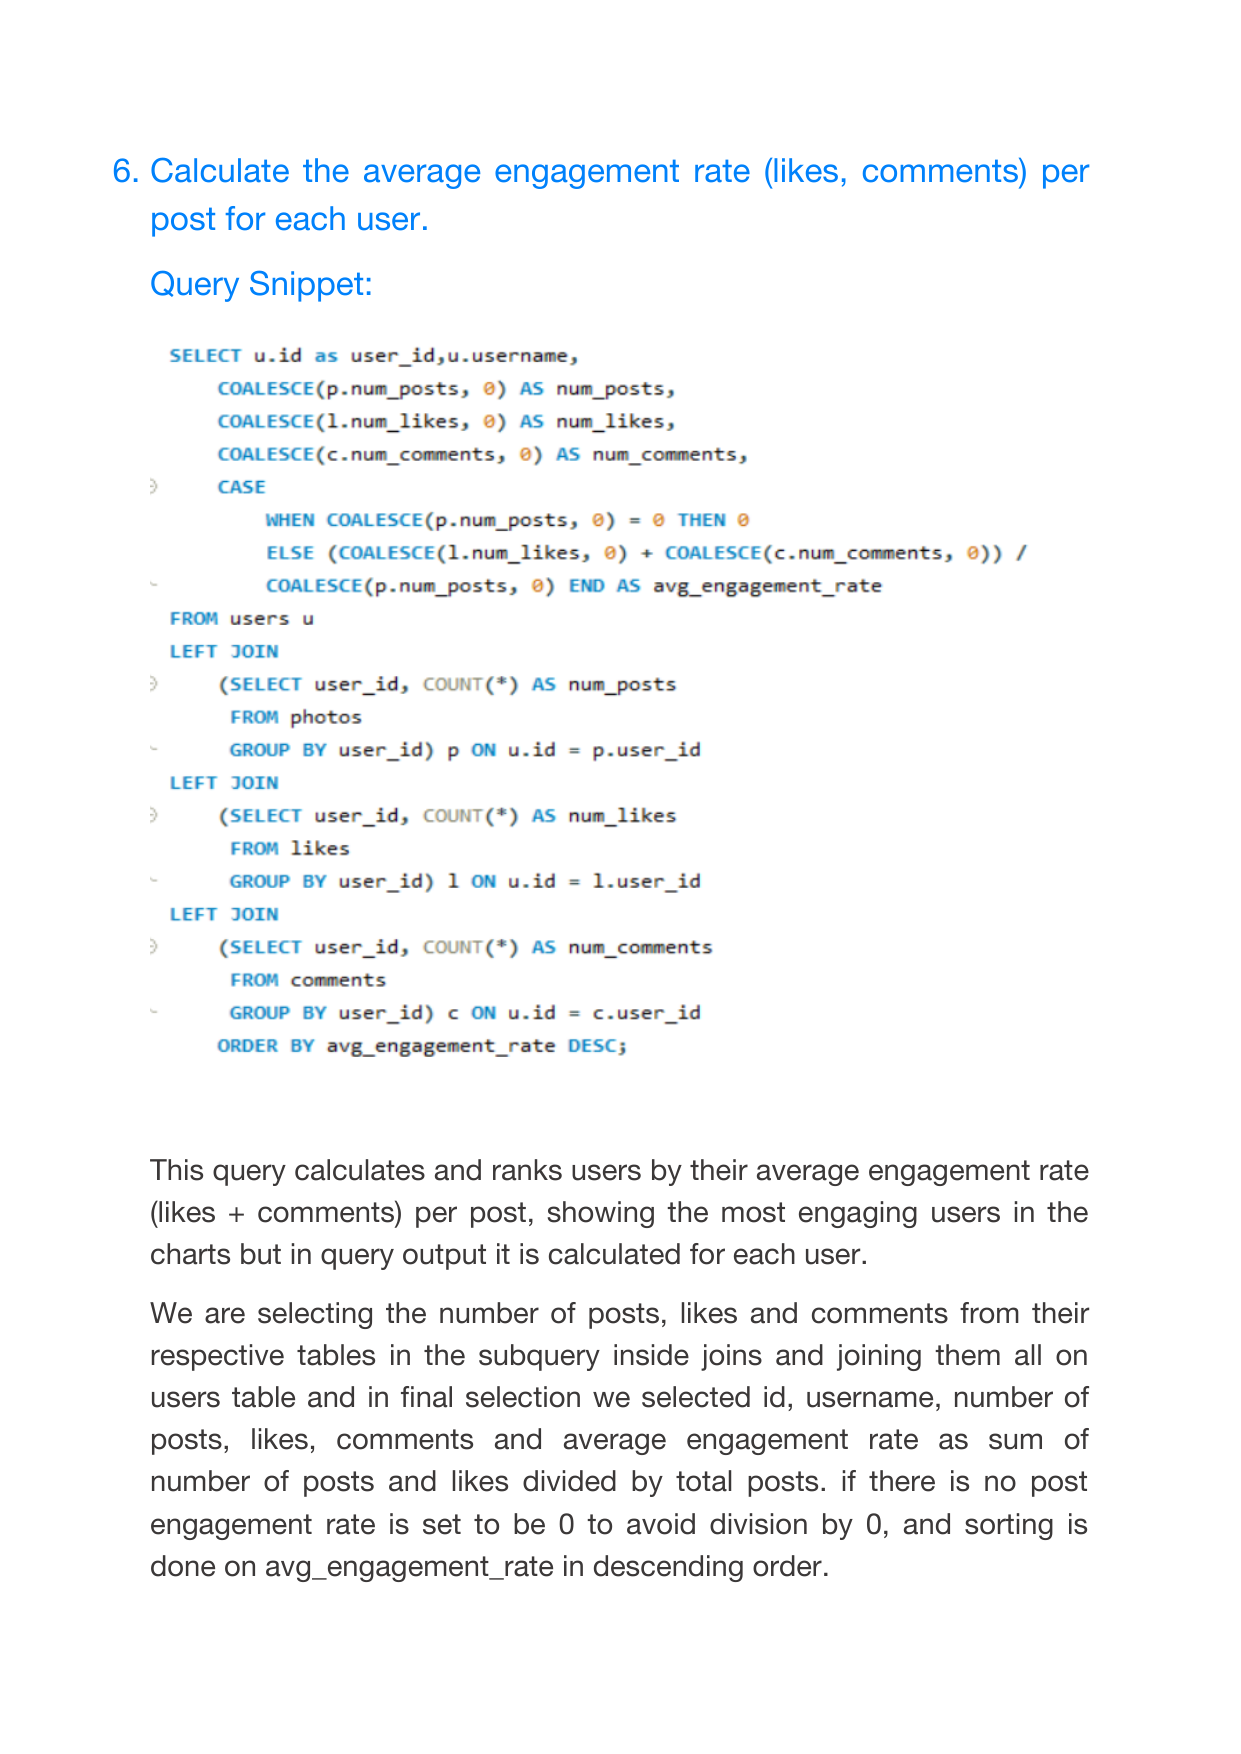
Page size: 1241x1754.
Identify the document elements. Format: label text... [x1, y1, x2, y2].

picture [150, 328, 1098, 1072]
list Calculate the average engagement rate (likes, comments) per post for each user. [112, 150, 1090, 240]
text Query Snippet: [150, 263, 1090, 305]
text This query calculates and ranks users by their average engagement rate (likes + comments) per post, showing the most engaging users in the charts but in query output it is calculated for each user. [150, 1151, 1090, 1273]
text We are selecting the number of posts, likes and comments from their respective tables in the subquery inside joins and joining them all on users table and in final selection we selected id, username, number of posts, likes, comments and average engagement rate as sum of number of posts and likes divided by total posts. if there is no post engagement rate is set to be 0 to avoid division by 0, and sorting is done on avg_engagement_rate in descending order. [150, 1295, 1090, 1584]
